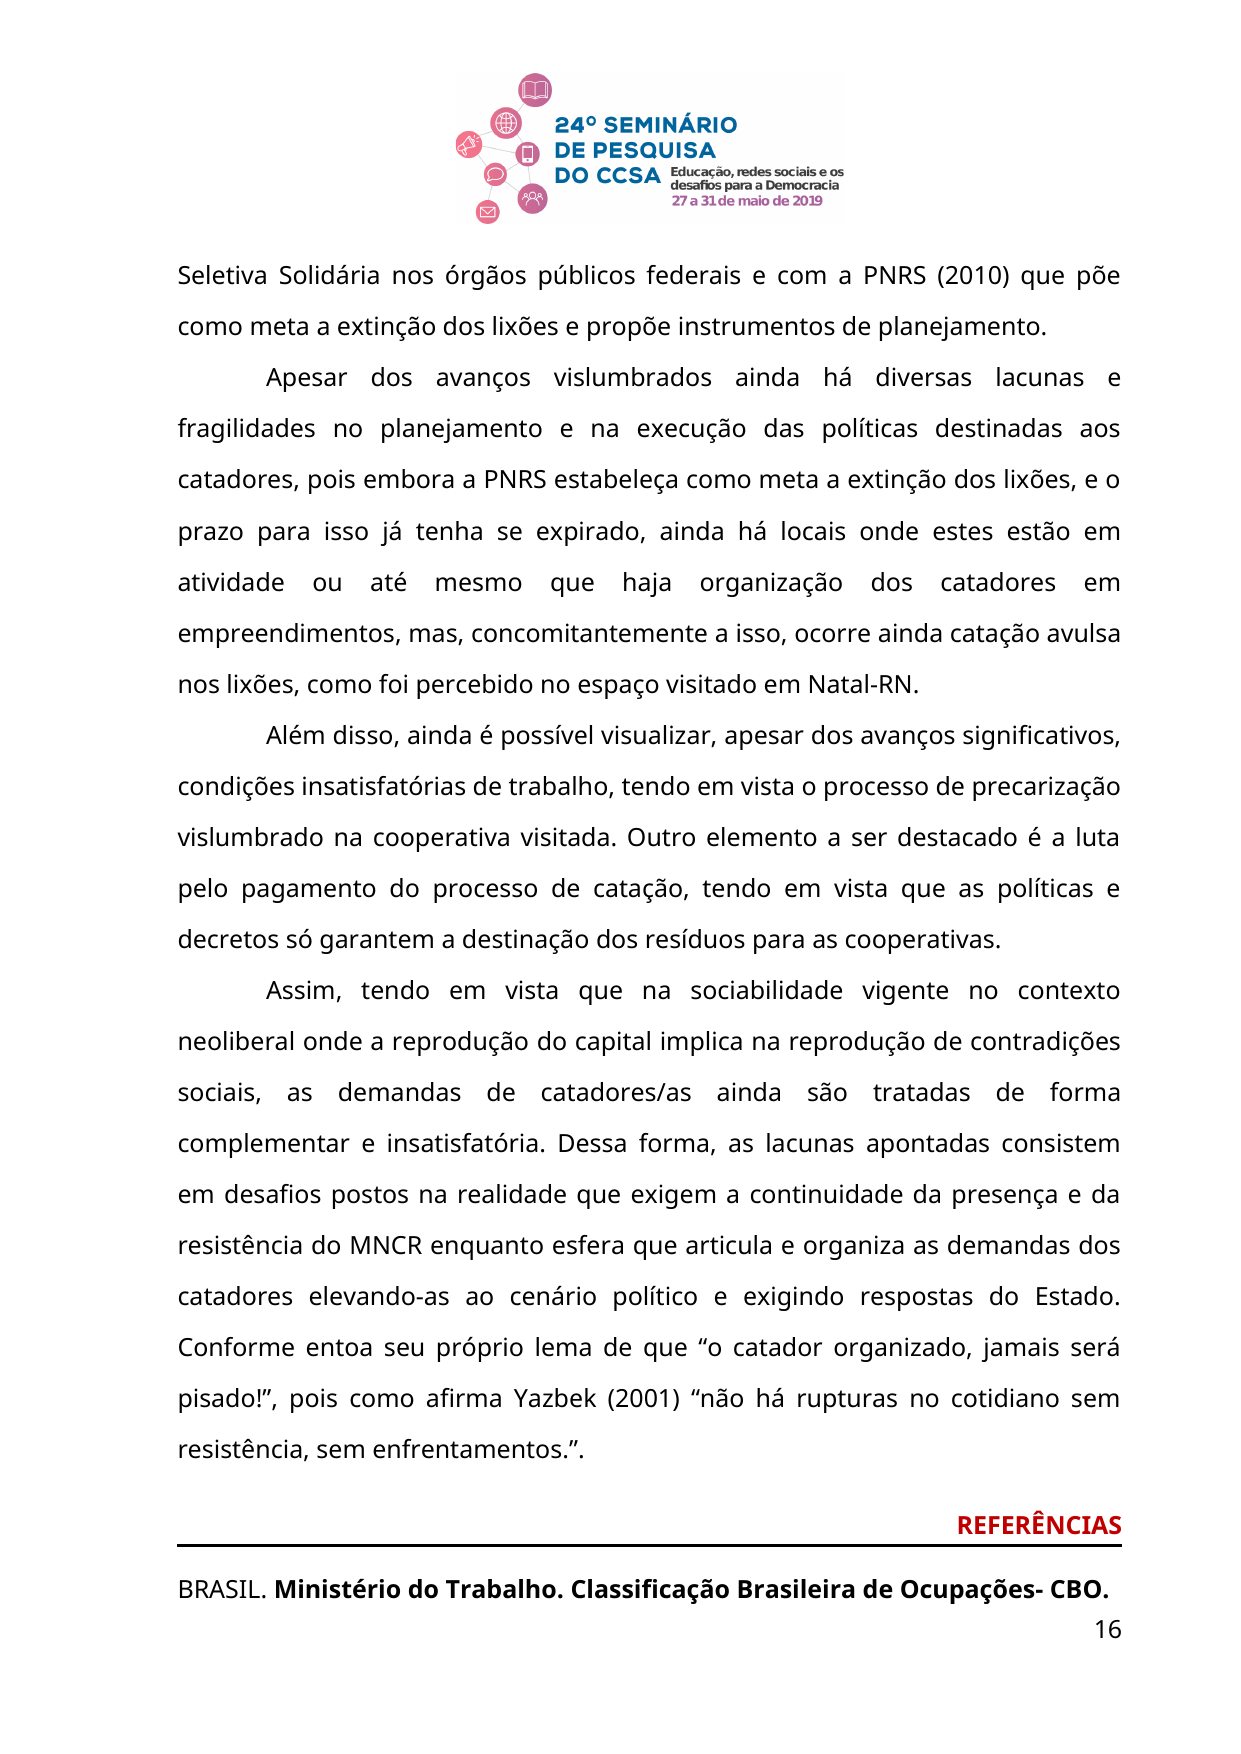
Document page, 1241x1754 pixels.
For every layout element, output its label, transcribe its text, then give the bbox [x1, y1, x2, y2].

text Além disso, ainda é possível visualizar, apesar dos avanços significativos, condições insatisfatórias de trabalho, tendo em vista o processo de precarização vislumbrado na cooperativa visitada. Outro elemento a ser destacado é a luta pelo pagamento do processo de catação, tendo em vista que as políticas e decretos só garantem a destinação dos resíduos para as cooperativas. [177, 717, 1122, 956]
text BRASIL. Ministério do Trabalho. Classificação Brasileira de Ocupações- CBO. [177, 1572, 1122, 1606]
text Apesar dos avanços vislumbrados ainda há diversas lacunas e fragilidades no planejamento e na execução das políticas destinadas aos catadores, pois embora a PNRS estabeleça como meta a extinção dos lixões, e o prazo para isso já tenha se expirado, ainda há locais onde estes estão em atividade ou até mesmo que haja organização dos catadores em empreendimentos, mas, concomitantemente a isso, ocorre ainda catação avulsa nos lixões, como foi percebido no espaço visitado em Natal-RN. [177, 360, 1122, 700]
picture [455, 73, 844, 224]
text Assim, tendo em vista que na sociabilidade vigente no contexto neoliberal onde a reprodução do capital implica na reprodução de contradições sociais, as demandas de catadores/as ainda são tratadas de forma complementar e insatisfatória. Dessa forma, as lacunas apontadas consistem em desafios postos na realidade que exigem a continuidade da presença e da resistência do MNCR enquanto esfera que articula e organiza as demandas dos catadores elevando-as ao cenário político e exigindo respostas do Estado. Conforme entoa seu próprio lema de que “o catador organizado, jamais será pisado!”, pois como afirma Yazbek (2001) “não há rupturas no cotidiano sem resistência, sem enfrentamentos.”. [177, 972, 1122, 1466]
subtitle REFERÊNCIAS [177, 1508, 1122, 1544]
